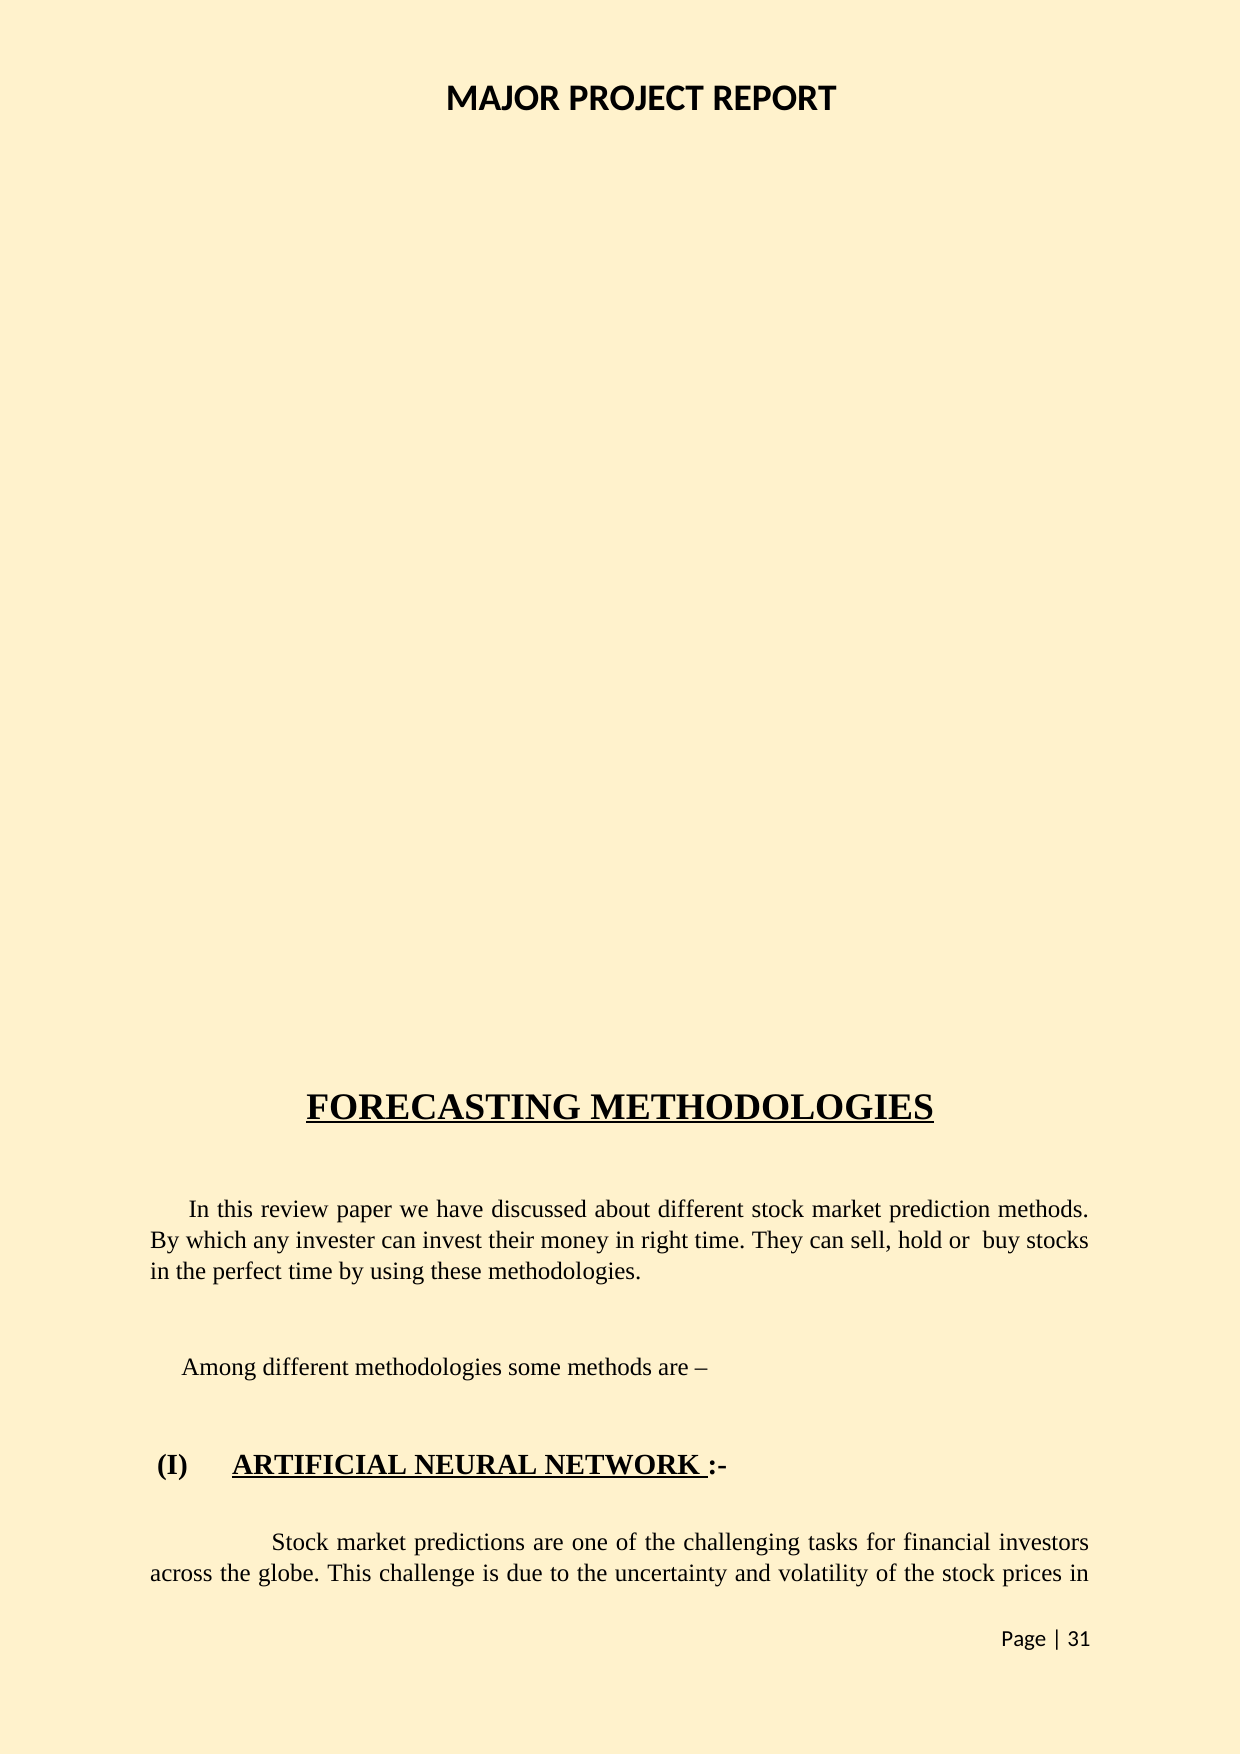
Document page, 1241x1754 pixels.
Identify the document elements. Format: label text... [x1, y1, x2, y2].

list ARTIFICIAL NEURAL NETWORK :- [157, 1447, 1090, 1481]
text FORECASTING METHODOLOGIES [150, 1084, 1090, 1127]
text Among different methodologies some methods are – [150, 1352, 1090, 1380]
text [150, 1527, 1090, 1587]
text In this review paper we have discussed about different stock market prediction methods. By which any invester can invest their money in right time. They can sell, hold or buy stocks in the perfect time by using these methodologies. [150, 1194, 1090, 1285]
